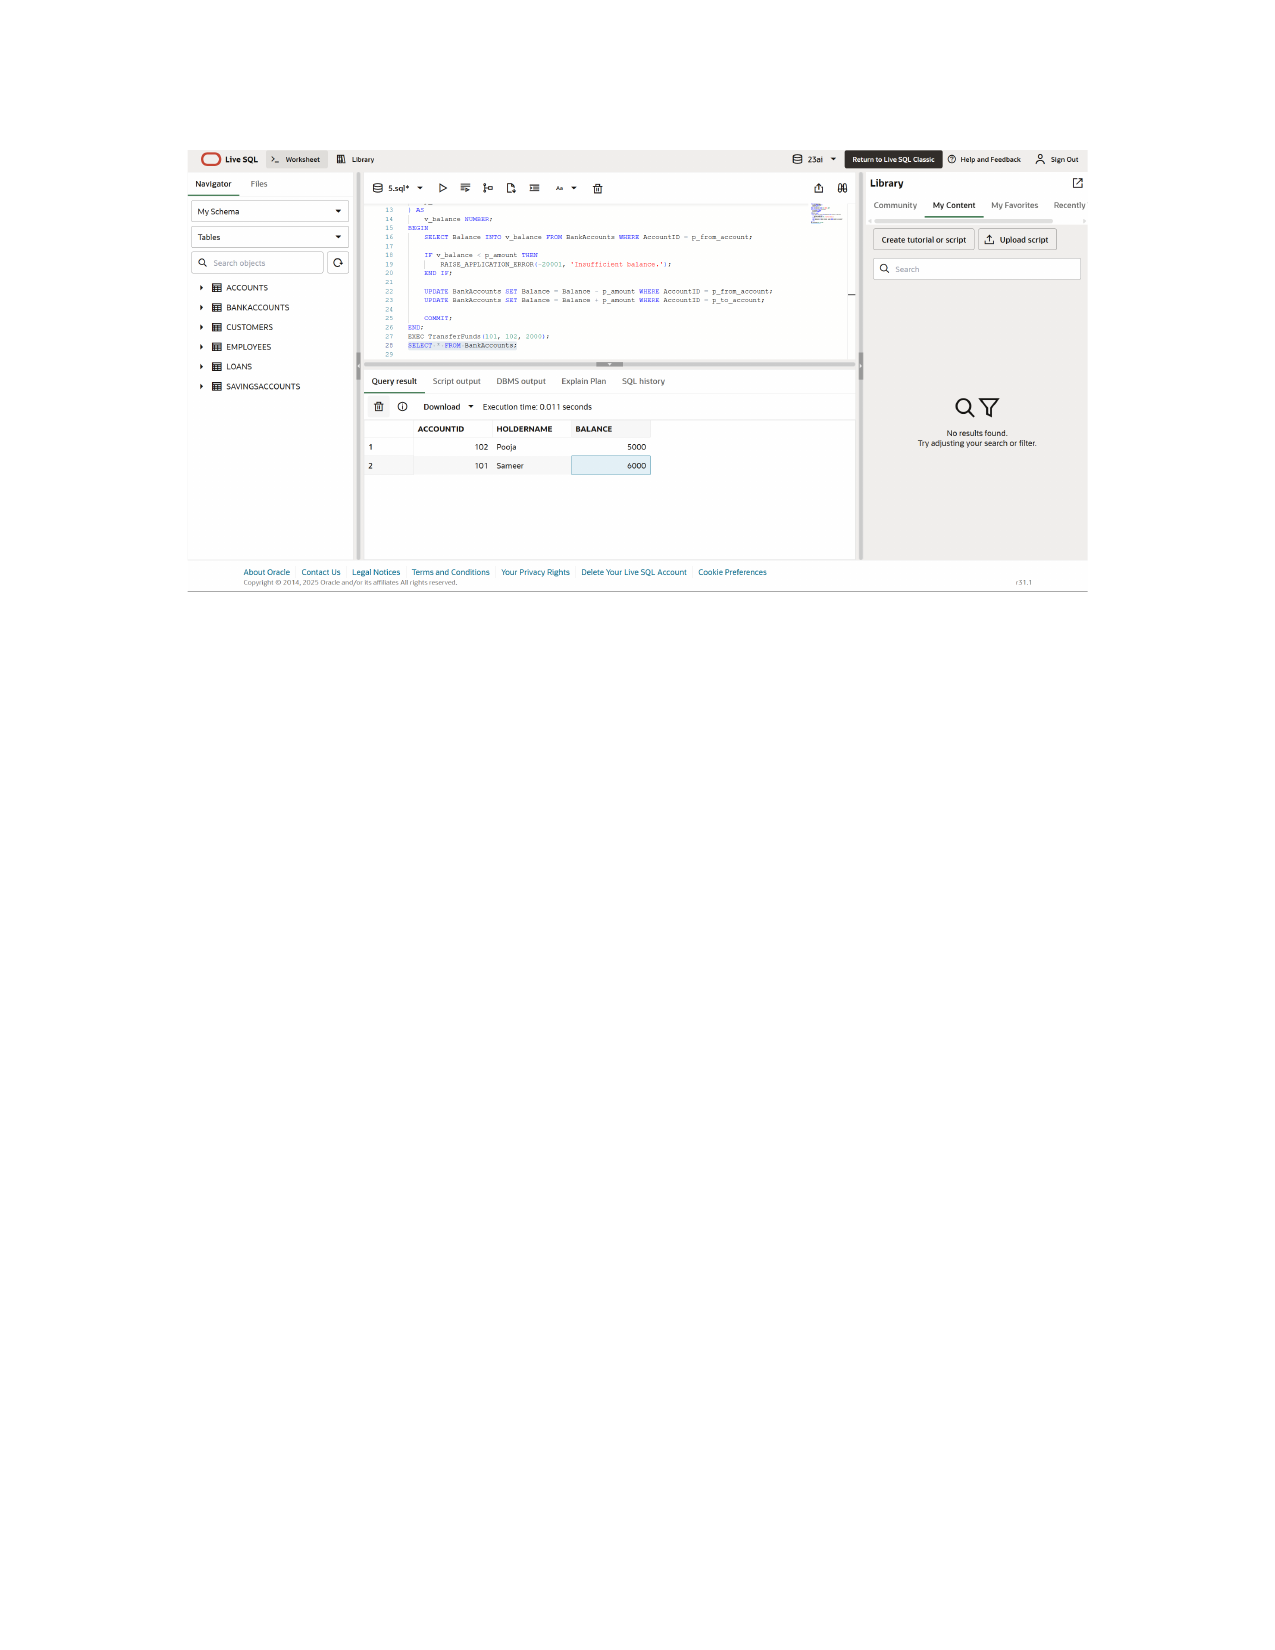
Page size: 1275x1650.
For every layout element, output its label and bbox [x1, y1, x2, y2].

picture [187, 150, 1088, 592]
